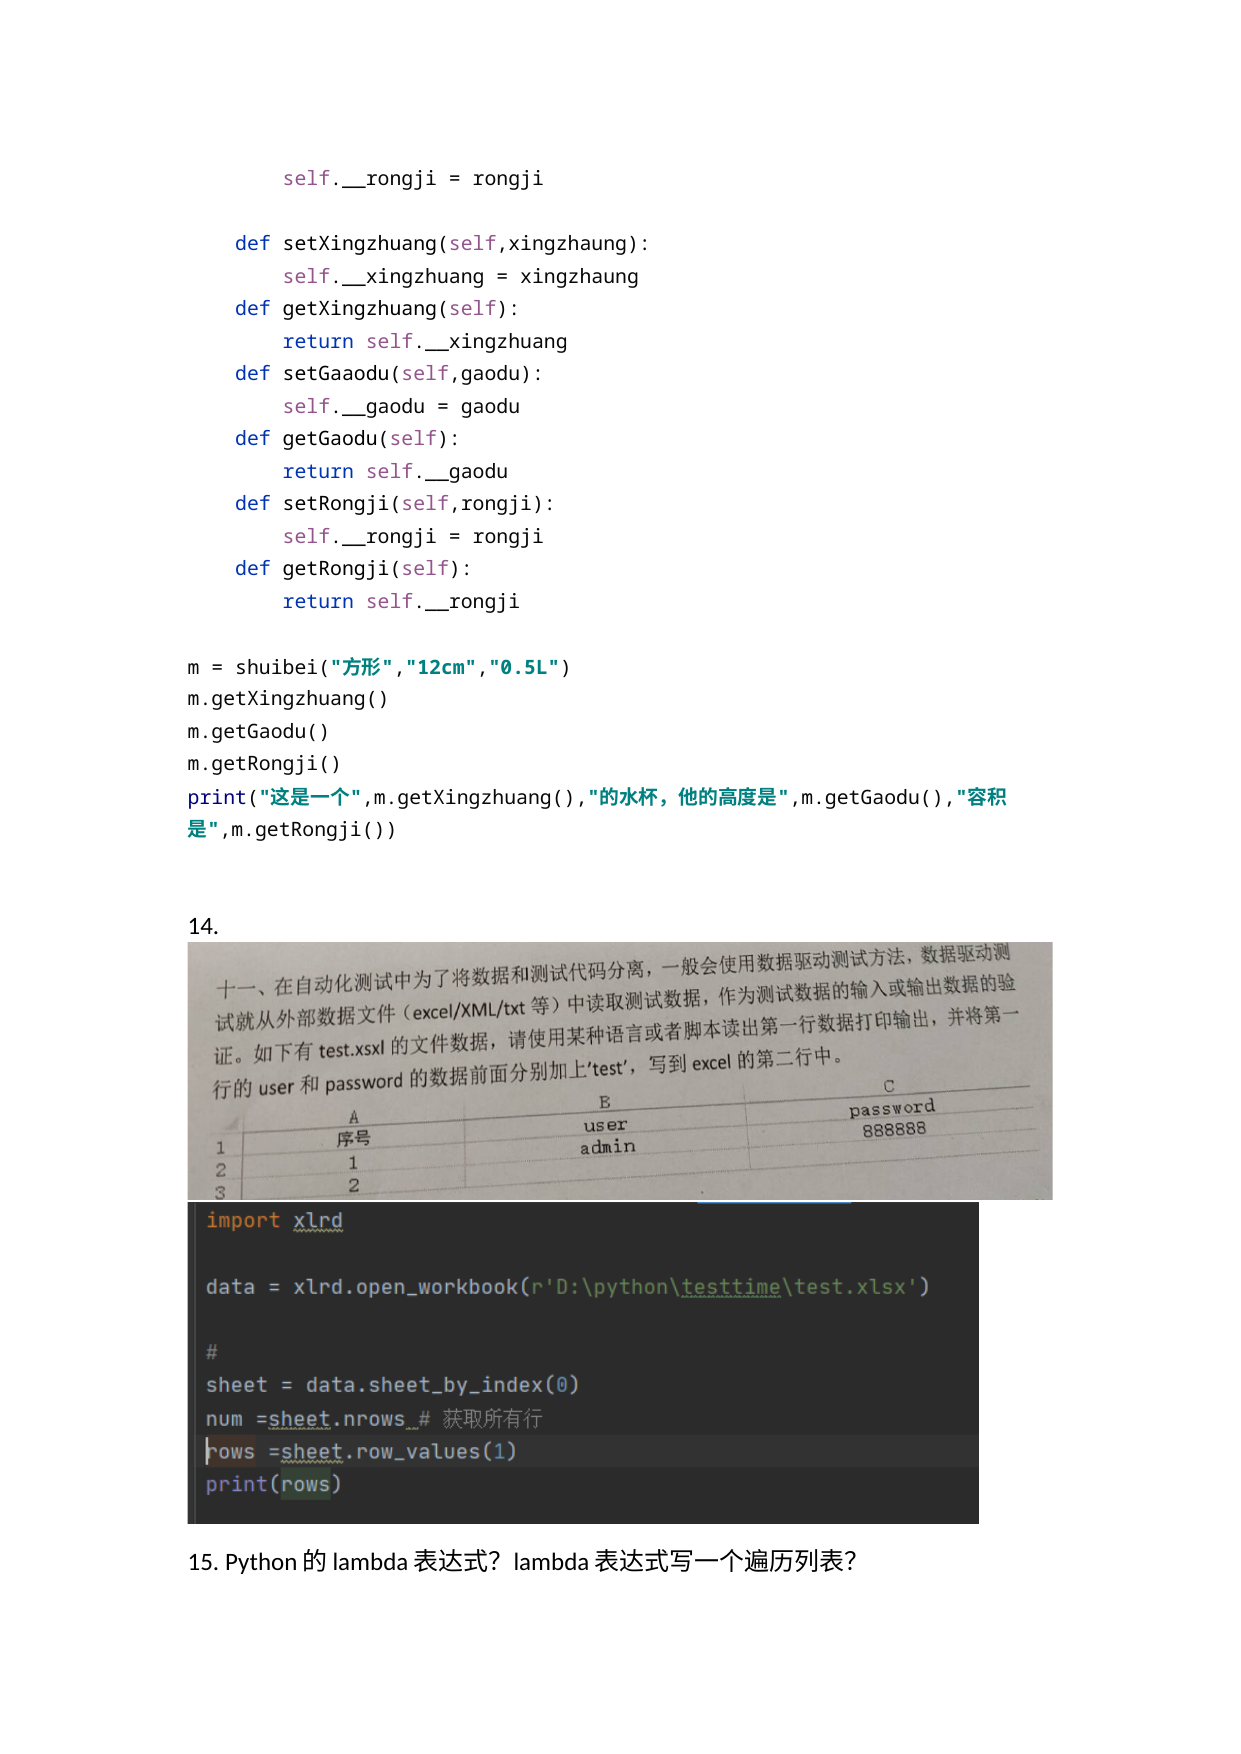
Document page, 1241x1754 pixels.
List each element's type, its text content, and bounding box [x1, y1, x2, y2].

picture [187, 942, 1053, 1200]
picture [187, 1202, 979, 1524]
list Python的lambda表达式？lambda表达式写一个遍历列表？ [187, 1527, 1053, 1592]
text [187, 162, 1053, 844]
